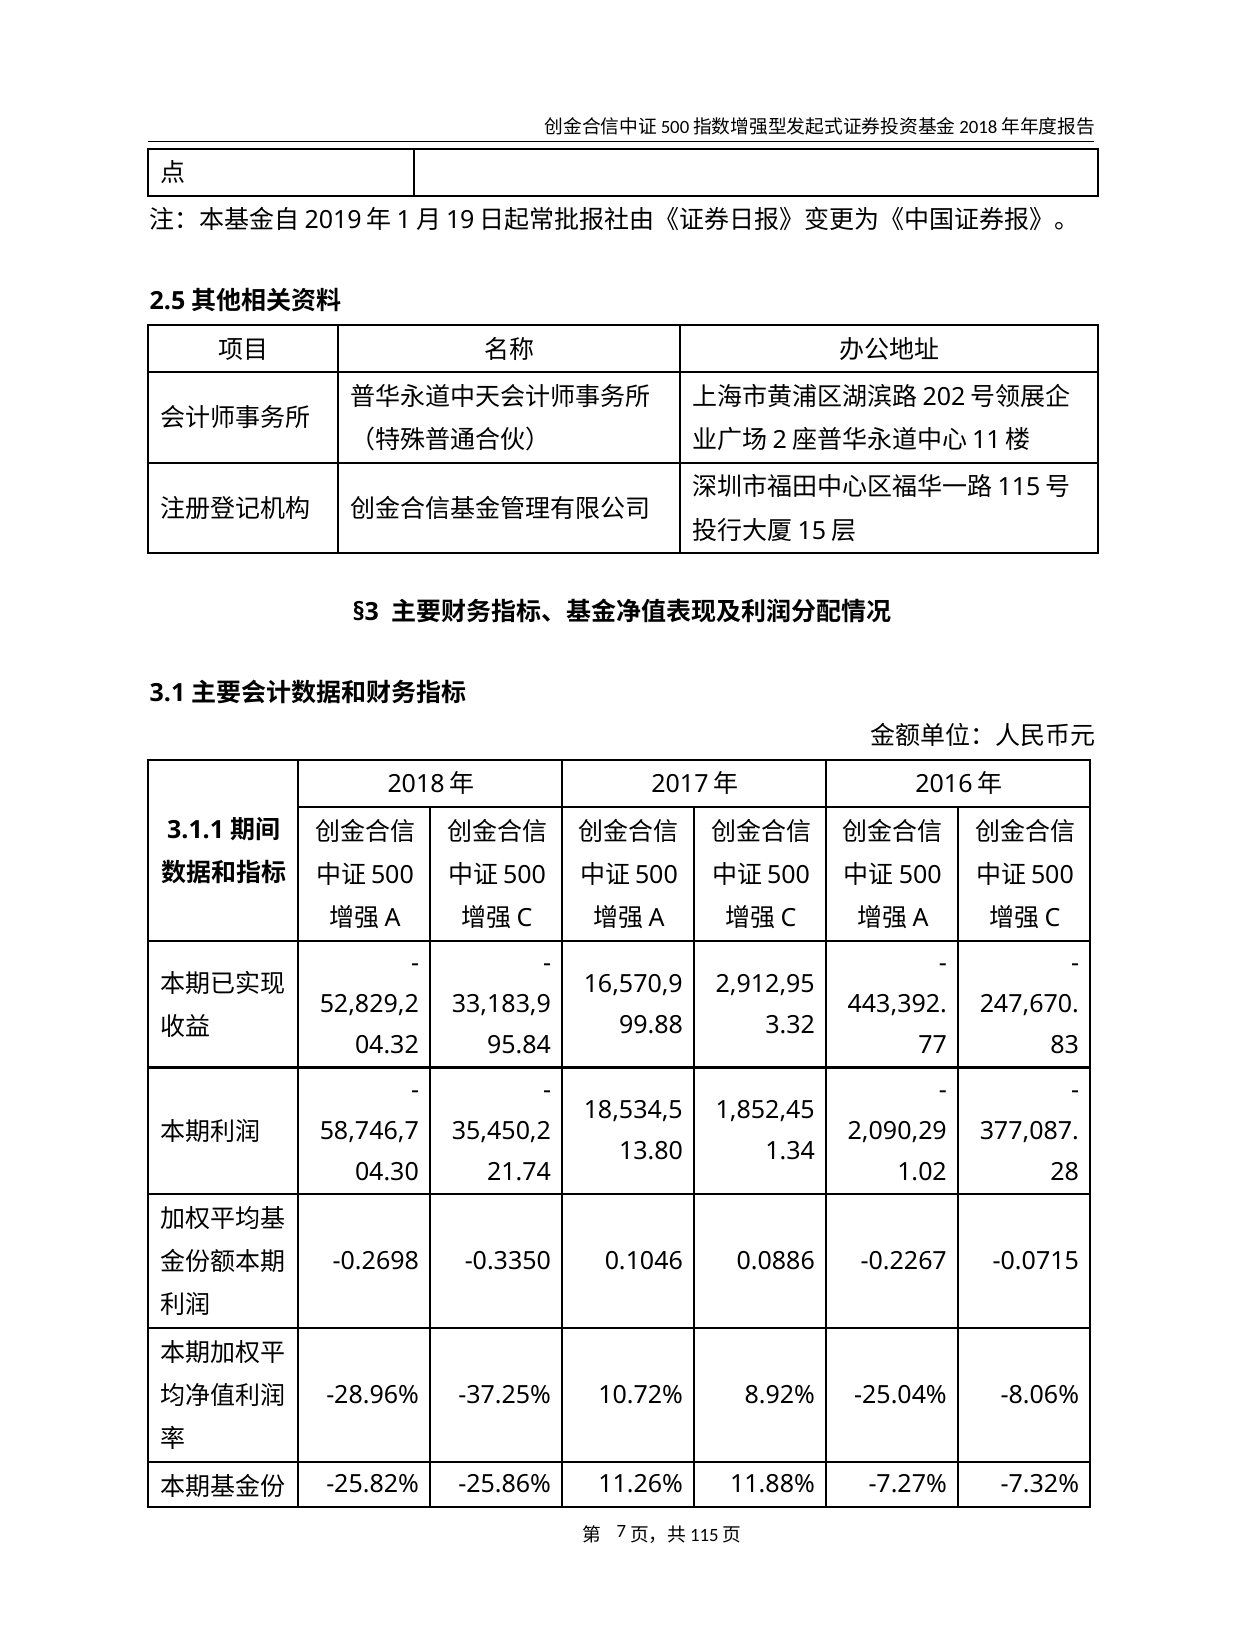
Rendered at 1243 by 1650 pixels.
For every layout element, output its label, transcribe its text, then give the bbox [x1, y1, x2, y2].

table_cell 深圳市福田中心区福华一路115号投行大厦15层 [681, 464, 1097, 552]
table_cell -443,392.77 [827, 942, 957, 1066]
table_cell -0.2267 [827, 1195, 957, 1327]
table_cell 普华永道中天会计师事务所（特殊普通合伙） [339, 373, 679, 462]
table_cell 会计师事务所 [149, 373, 337, 462]
table_cell -247,670.83 [959, 942, 1089, 1066]
table_cell -2,090,291.02 [827, 1069, 957, 1193]
table_cell -25.86% [431, 1463, 561, 1506]
table_cell 创金合信中证500增强C [959, 808, 1089, 940]
table_cell 创金合信中证500增强A [299, 808, 429, 940]
table_cell -0.2698 [299, 1195, 429, 1327]
table_header 项目 [149, 326, 337, 371]
table_cell -58,746,704.30 [299, 1069, 429, 1193]
text 2.5 其他相关资料 [149, 281, 1094, 317]
table_cell 创金合信基金管理有限公司 [339, 464, 679, 552]
table_cell 0.0886 [695, 1195, 825, 1327]
table_cell -52,829,204.32 [299, 942, 429, 1066]
table_cell 创金合信中证500增强A [827, 808, 957, 940]
table_cell 11.88% [695, 1463, 825, 1506]
text 3.1 主要会计数据和财务指标 [149, 672, 1094, 708]
table_cell 本期利润 [149, 1069, 297, 1193]
table_cell -25.82% [299, 1463, 429, 1506]
table_cell 11.26% [563, 1463, 693, 1506]
table_cell 0.1046 [563, 1195, 693, 1327]
text §3 主要财务指标、基金净值表现及利润分配情况 [149, 591, 1094, 628]
table_cell 8.92% [695, 1329, 825, 1461]
table_cell -7.32% [959, 1463, 1089, 1506]
table_cell 加权平均基金份额本期利润 [149, 1195, 297, 1327]
text 注：本基金自2019年1月19日起常批报社由《证券日报》变更为《中国证券报》。 [149, 200, 1094, 236]
table_cell 基金年度报告备置地点 [149, 150, 413, 195]
table_cell -28.96% [299, 1329, 429, 1461]
table_cell -33,183,995.84 [431, 942, 561, 1066]
table_cell -377,087.28 [959, 1069, 1089, 1193]
table_cell -8.06% [959, 1329, 1089, 1461]
table_header 3.1.1 期间数据和指标 [149, 761, 297, 940]
table_cell -25.04% [827, 1329, 957, 1461]
table_cell -37.25% [431, 1329, 561, 1461]
table_header 2016年 [827, 761, 1089, 806]
table_header 办公地址 [681, 326, 1097, 371]
table_header 2018年 [299, 761, 561, 806]
table_cell 1,852,451.34 [695, 1069, 825, 1193]
table_cell -0.0715 [959, 1195, 1089, 1327]
table_cell 16,570,999.88 [563, 942, 693, 1066]
text 金额单位：人民币元 [148, 715, 1094, 752]
table_header 名称 [339, 326, 679, 371]
table_header 2017年 [563, 761, 825, 806]
table_cell 18,534,513.80 [563, 1069, 693, 1193]
table_cell 创金合信中证500增强C [695, 808, 825, 940]
table_cell 创金合信中证500增强C [431, 808, 561, 940]
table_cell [415, 150, 1097, 195]
table_cell 本期已实现收益 [149, 942, 297, 1066]
table_cell 10.72% [563, 1329, 693, 1461]
table_cell 2,912,953.32 [695, 942, 825, 1066]
table_cell 创金合信中证500增强A [563, 808, 693, 940]
table_cell 上海市黄浦区湖滨路202号领展企业广场2座普华永道中心11楼 [681, 373, 1097, 462]
table_cell -0.3350 [431, 1195, 561, 1327]
table_cell -7.27% [827, 1463, 957, 1506]
table_cell 注册登记机构 [149, 464, 337, 552]
table_cell -35,450,221.74 [431, 1069, 561, 1193]
table_cell 本期加权平均净值利润率 [149, 1329, 297, 1461]
table_cell 本期基金份额净值增长率 [149, 1463, 297, 1506]
